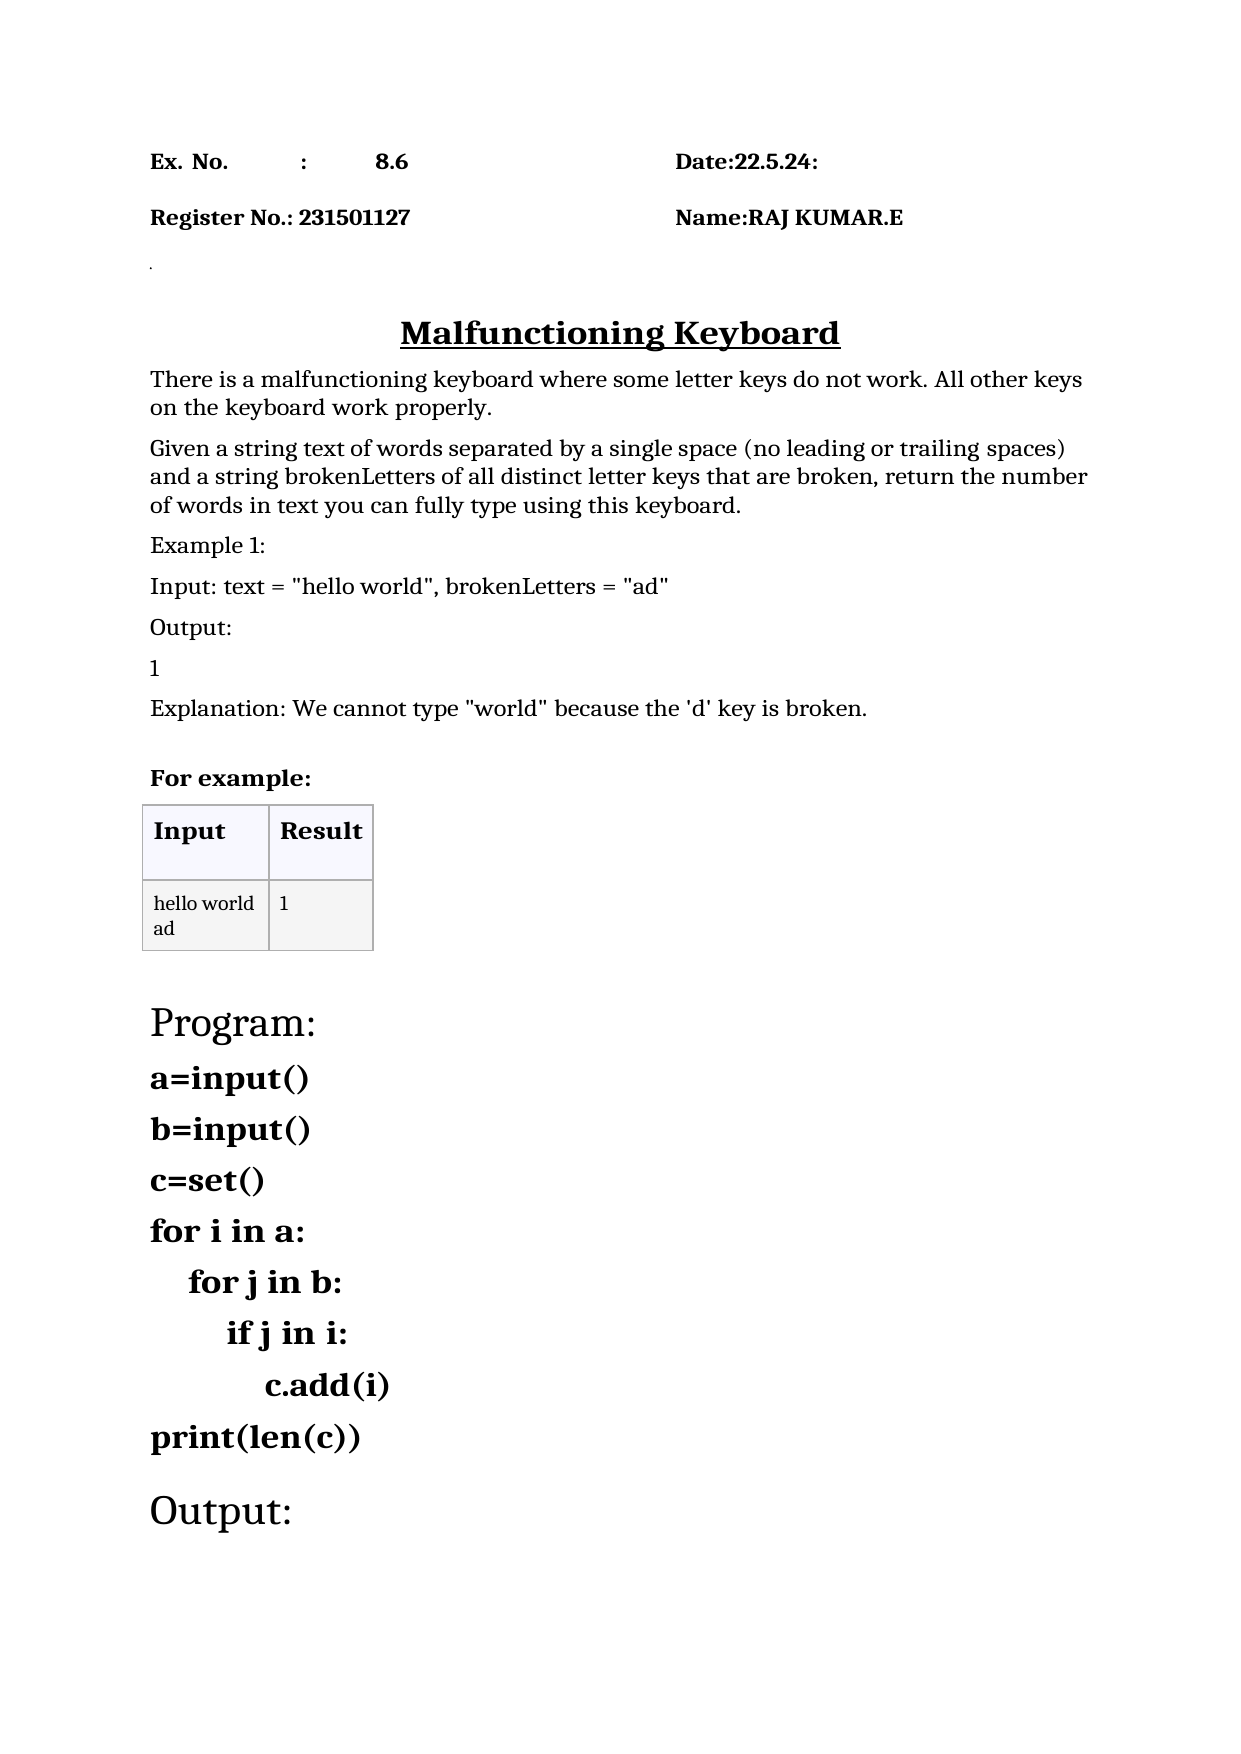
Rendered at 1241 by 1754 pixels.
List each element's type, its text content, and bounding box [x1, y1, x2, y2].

table_header Result [270, 806, 372, 879]
text Example 1: [150, 532, 1173, 559]
subtitle for i in a: for j in b: [150, 1212, 357, 1302]
subtitle For example: [150, 765, 1173, 793]
text Register No.: 231501127 Name:RAJ KUMAR.E [150, 204, 1173, 231]
text Input: text = "hello world", brokenLetters = "ad" Output: [150, 573, 683, 641]
text Ex. No. : 8.6 Date:22.5.24: [150, 149, 1173, 175]
text Program: a=input() b=input() c=set() [150, 999, 411, 1200]
text There is a malfunctioning keyboard where some letter keys do not work. All other keys on the keyboard work properly. [150, 366, 1100, 422]
text print(len(c)) [150, 1418, 1173, 1457]
table_cell hello world ad [143, 881, 268, 950]
table_header Input [143, 806, 268, 879]
text Given a string text of words separated by a single space (no leading or trailing spaces) and a string brokenLetters of all distinct letter keys that are broken, return the number of words in text you can fully type using this keyboard. [150, 435, 1100, 519]
text Explanation: We cannot type "world" because the 'd' key is broken. [150, 695, 1173, 722]
subtitle Output: [150, 1487, 1173, 1535]
table_cell 1 [270, 881, 372, 950]
text if j in i: [226, 1314, 1173, 1353]
subtitle c.add(i) [264, 1366, 1173, 1404]
text 1 [150, 654, 1173, 682]
subtitle Malfunctioning Keyboard [395, 314, 846, 353]
